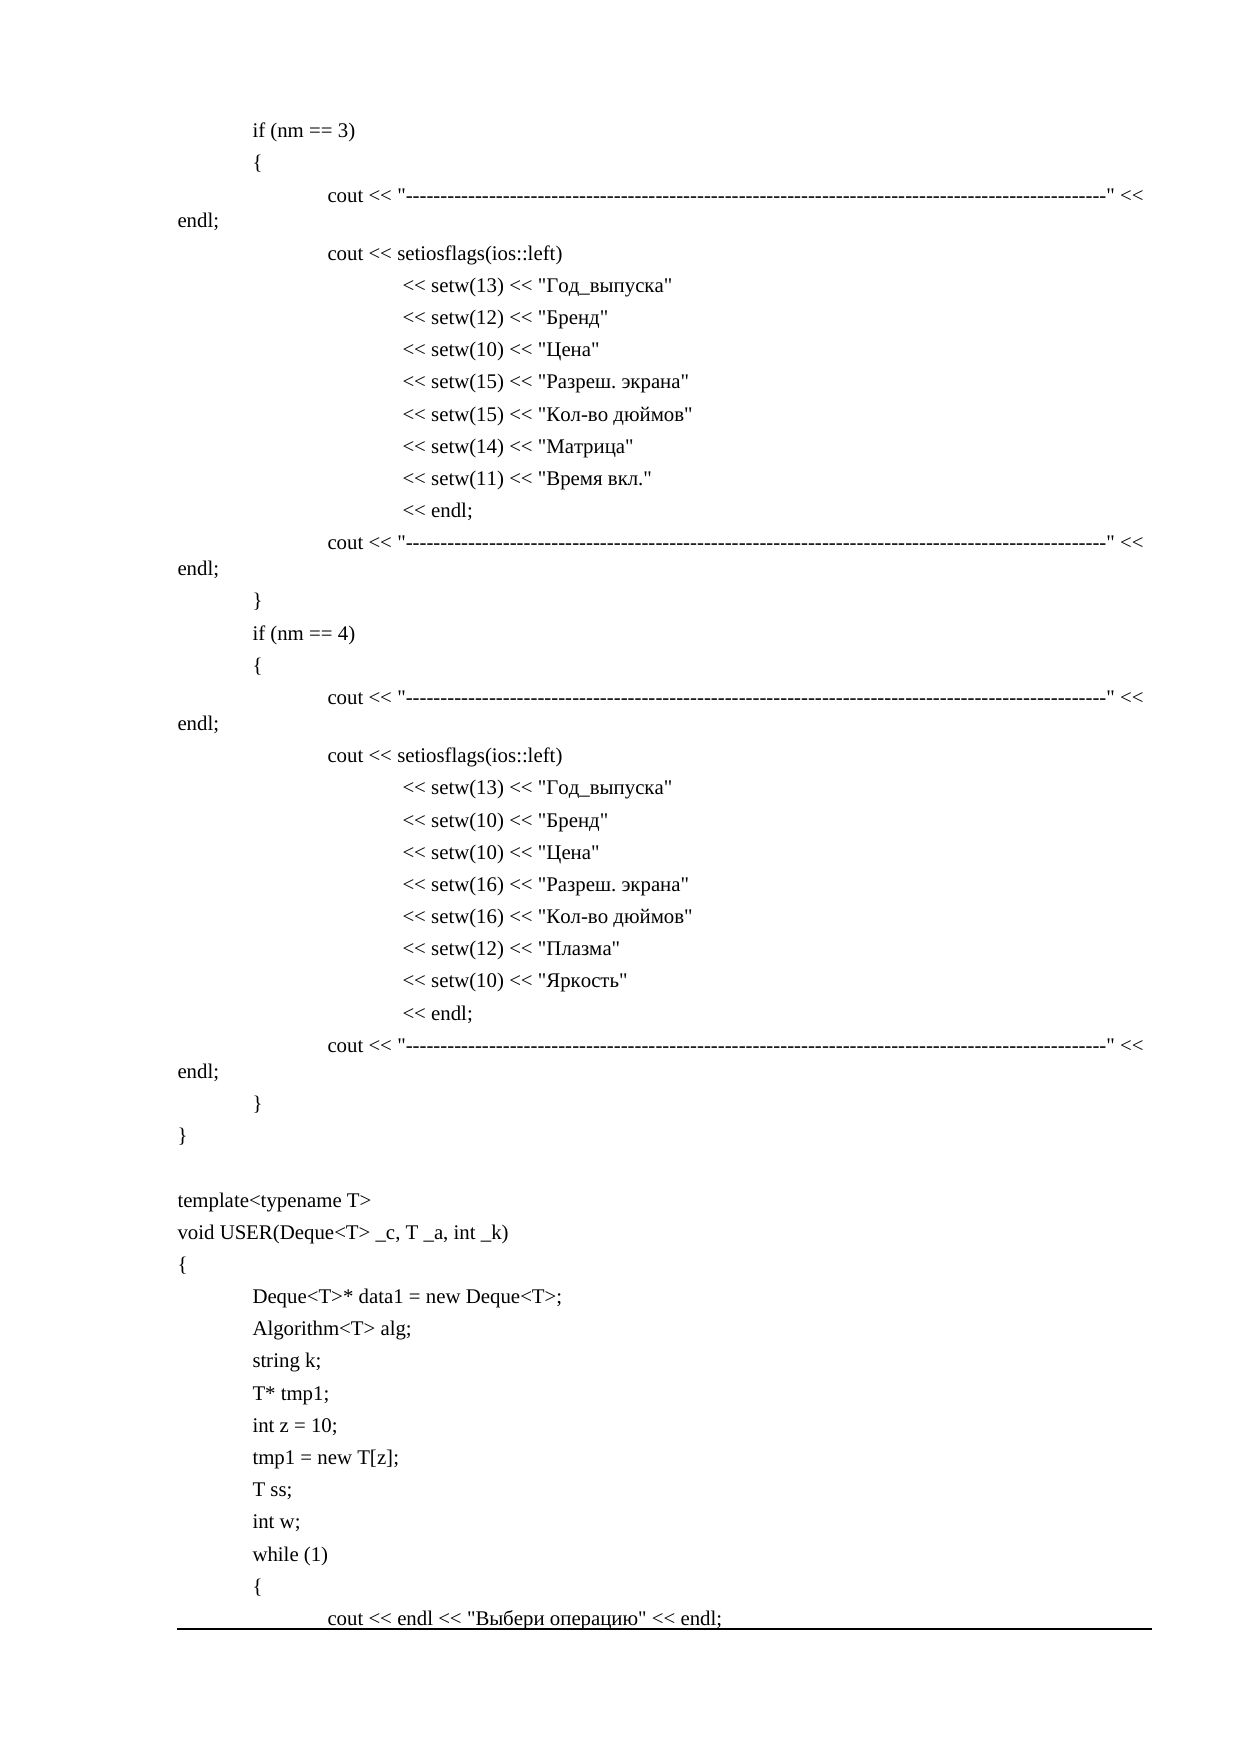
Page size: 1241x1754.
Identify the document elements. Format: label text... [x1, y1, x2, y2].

text cout << setiosflags(ios::left) [177, 241, 1152, 265]
text { [177, 1252, 1152, 1276]
text Algorithm<T> alg; [177, 1316, 1152, 1340]
text string k; [177, 1348, 1152, 1372]
text << setw(16) << "Кол-во дюймов" [177, 904, 1152, 928]
text void USER(Deque<T> _c, T _a, int _k) [177, 1220, 1152, 1244]
text << setw(13) << "Год_выпуска" [177, 775, 1152, 799]
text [177, 182, 1152, 232]
text cout << endl << "Выбери операцию" << endl; [177, 1606, 1152, 1628]
text << setw(10) << "Цена" [177, 840, 1152, 864]
text } [177, 588, 1152, 612]
text << setw(13) << "Год_выпуска" [177, 273, 1152, 297]
text template<typename T> [177, 1187, 1152, 1212]
text } [177, 1123, 1152, 1147]
text << setw(12) << "Плазма" [177, 936, 1152, 960]
text cout << "-----------------------------------------------------------------------------------------------------" << endl; [177, 530, 1152, 580]
text << endl; [177, 1001, 1152, 1025]
text << setw(10) << "Бренд" [177, 807, 1152, 832]
text int z = 10; [177, 1413, 1152, 1437]
text << endl; [177, 498, 1152, 522]
text T ss; [177, 1477, 1152, 1501]
text if (nm == 4) [177, 621, 1152, 645]
text while (1) [177, 1542, 1152, 1566]
text << setw(11) << "Время вкл." [177, 466, 1152, 490]
text Deque<T>* data1 = new Deque<T>; [177, 1284, 1152, 1308]
text T* tmp1; [177, 1381, 1152, 1405]
text << setw(10) << "Цена" [177, 337, 1152, 361]
text << setw(15) << "Разреш. экрана" [177, 369, 1152, 393]
text cout << "-----------------------------------------------------------------------------------------------------" << endl; [177, 685, 1152, 735]
text { [177, 1574, 1152, 1598]
text int w; [177, 1509, 1152, 1533]
text { [177, 150, 1152, 174]
text cout << setiosflags(ios::left) [177, 743, 1152, 767]
text << setw(14) << "Mатрица" [177, 434, 1152, 458]
text tmp1 = new T[z]; [177, 1445, 1152, 1469]
text << setw(12) << "Бренд" [177, 305, 1152, 329]
text << setw(15) << "Кол-во дюймов" [177, 402, 1152, 426]
text { [177, 653, 1152, 677]
text } [177, 1091, 1152, 1115]
text << setw(16) << "Разреш. экрана" [177, 872, 1152, 896]
text cout << "-----------------------------------------------------------------------------------------------------" << endl; [177, 1033, 1152, 1083]
text if (nm == 3) [177, 118, 1152, 142]
text << setw(10) << "Яркость" [177, 968, 1152, 992]
